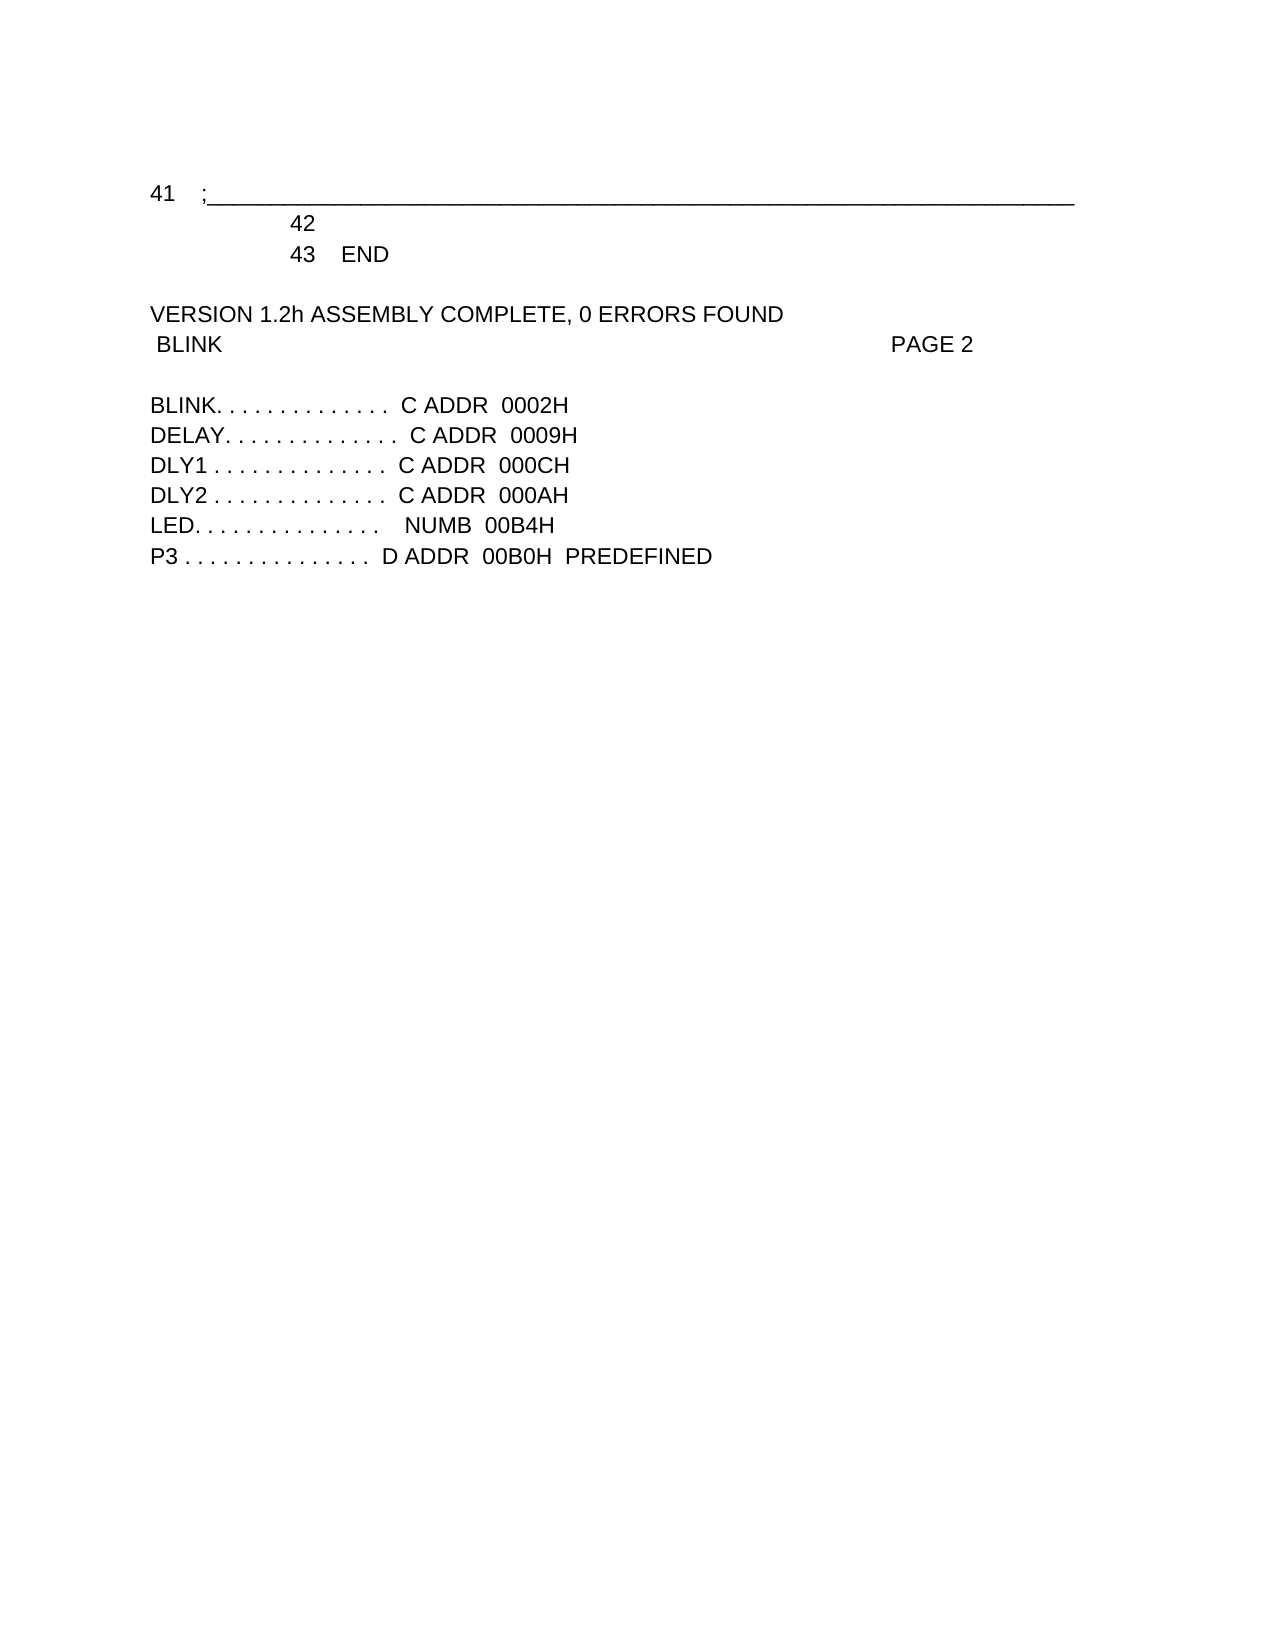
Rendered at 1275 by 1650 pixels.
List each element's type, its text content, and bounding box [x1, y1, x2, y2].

text 43 END [150, 241, 1125, 267]
text DLY1 . . . . . . . . . . . . . . C ADDR 000CH [150, 452, 1125, 478]
text 42 [150, 210, 1125, 237]
text DELAY. . . . . . . . . . . . . . C ADDR 0009H [150, 422, 1125, 448]
text VERSION 1.2h ASSEMBLY COMPLETE, 0 ERRORS FOUND [150, 301, 1125, 327]
text P3 . . . . . . . . . . . . . . . D ADDR 00B0H PREDEFINED [150, 543, 1125, 569]
text LED. . . . . . . . . . . . . . . NUMB 00B4H [150, 512, 1125, 539]
text 41 ;____________________________________________________________________ [150, 150, 1125, 207]
text BLINK PAGE 2 [150, 331, 1125, 358]
text DLY2 . . . . . . . . . . . . . . C ADDR 000AH [150, 482, 1125, 509]
text BLINK. . . . . . . . . . . . . . C ADDR 0002H [150, 392, 1125, 418]
